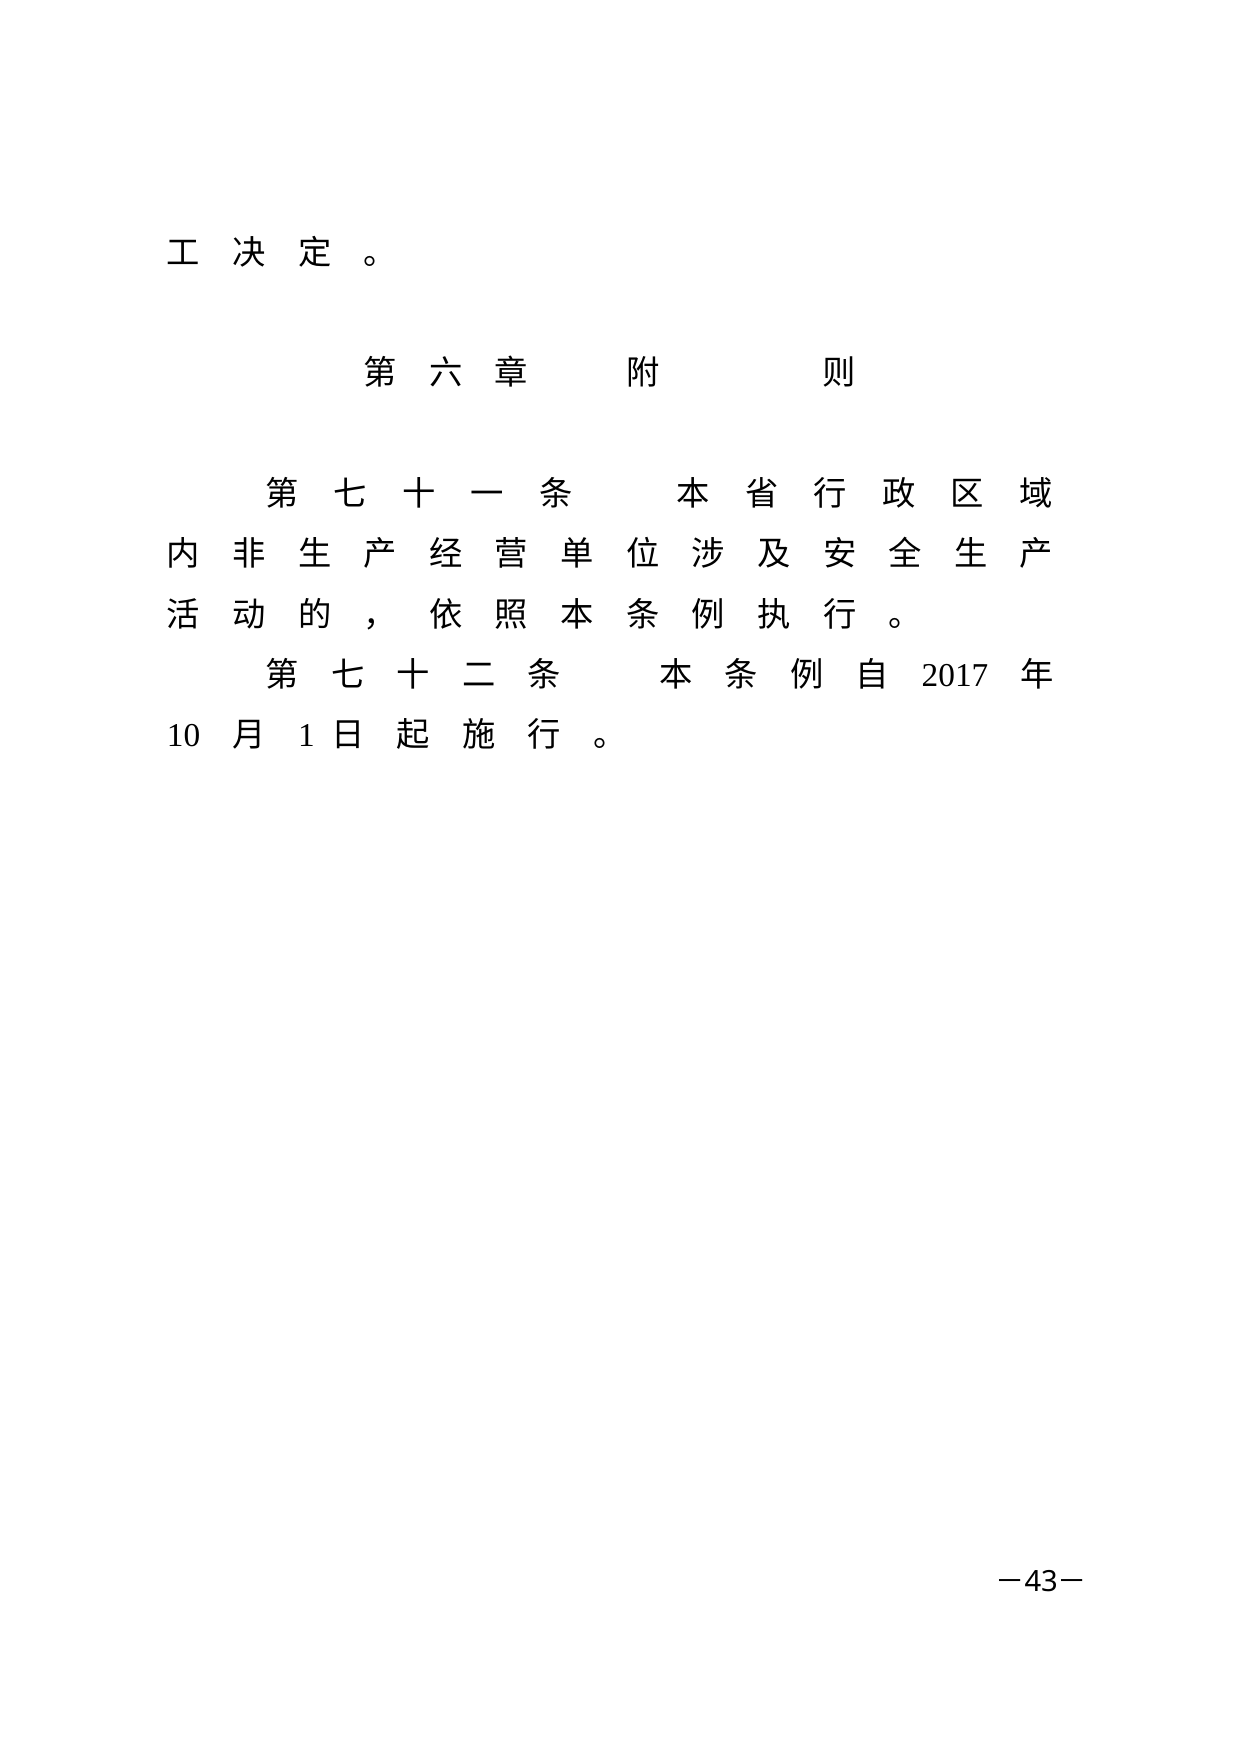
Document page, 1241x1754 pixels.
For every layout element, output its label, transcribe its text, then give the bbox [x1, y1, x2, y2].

text 第七十条 本条例规定的行政处罚，由县级以上人民政府应急管理部门和其他负有安全生产监督管理职责的部门按照职责分工决定。 [167, 219, 1085, 280]
text 第七十一条 本省行政区域内非生产经营单位涉及安全生产活动的，依照本条例执行。 [167, 461, 1085, 642]
text 第七十二条 本条例自2017年10月1日起施行。 [167, 642, 1085, 762]
text 第六章 附 则 [167, 340, 1085, 400]
